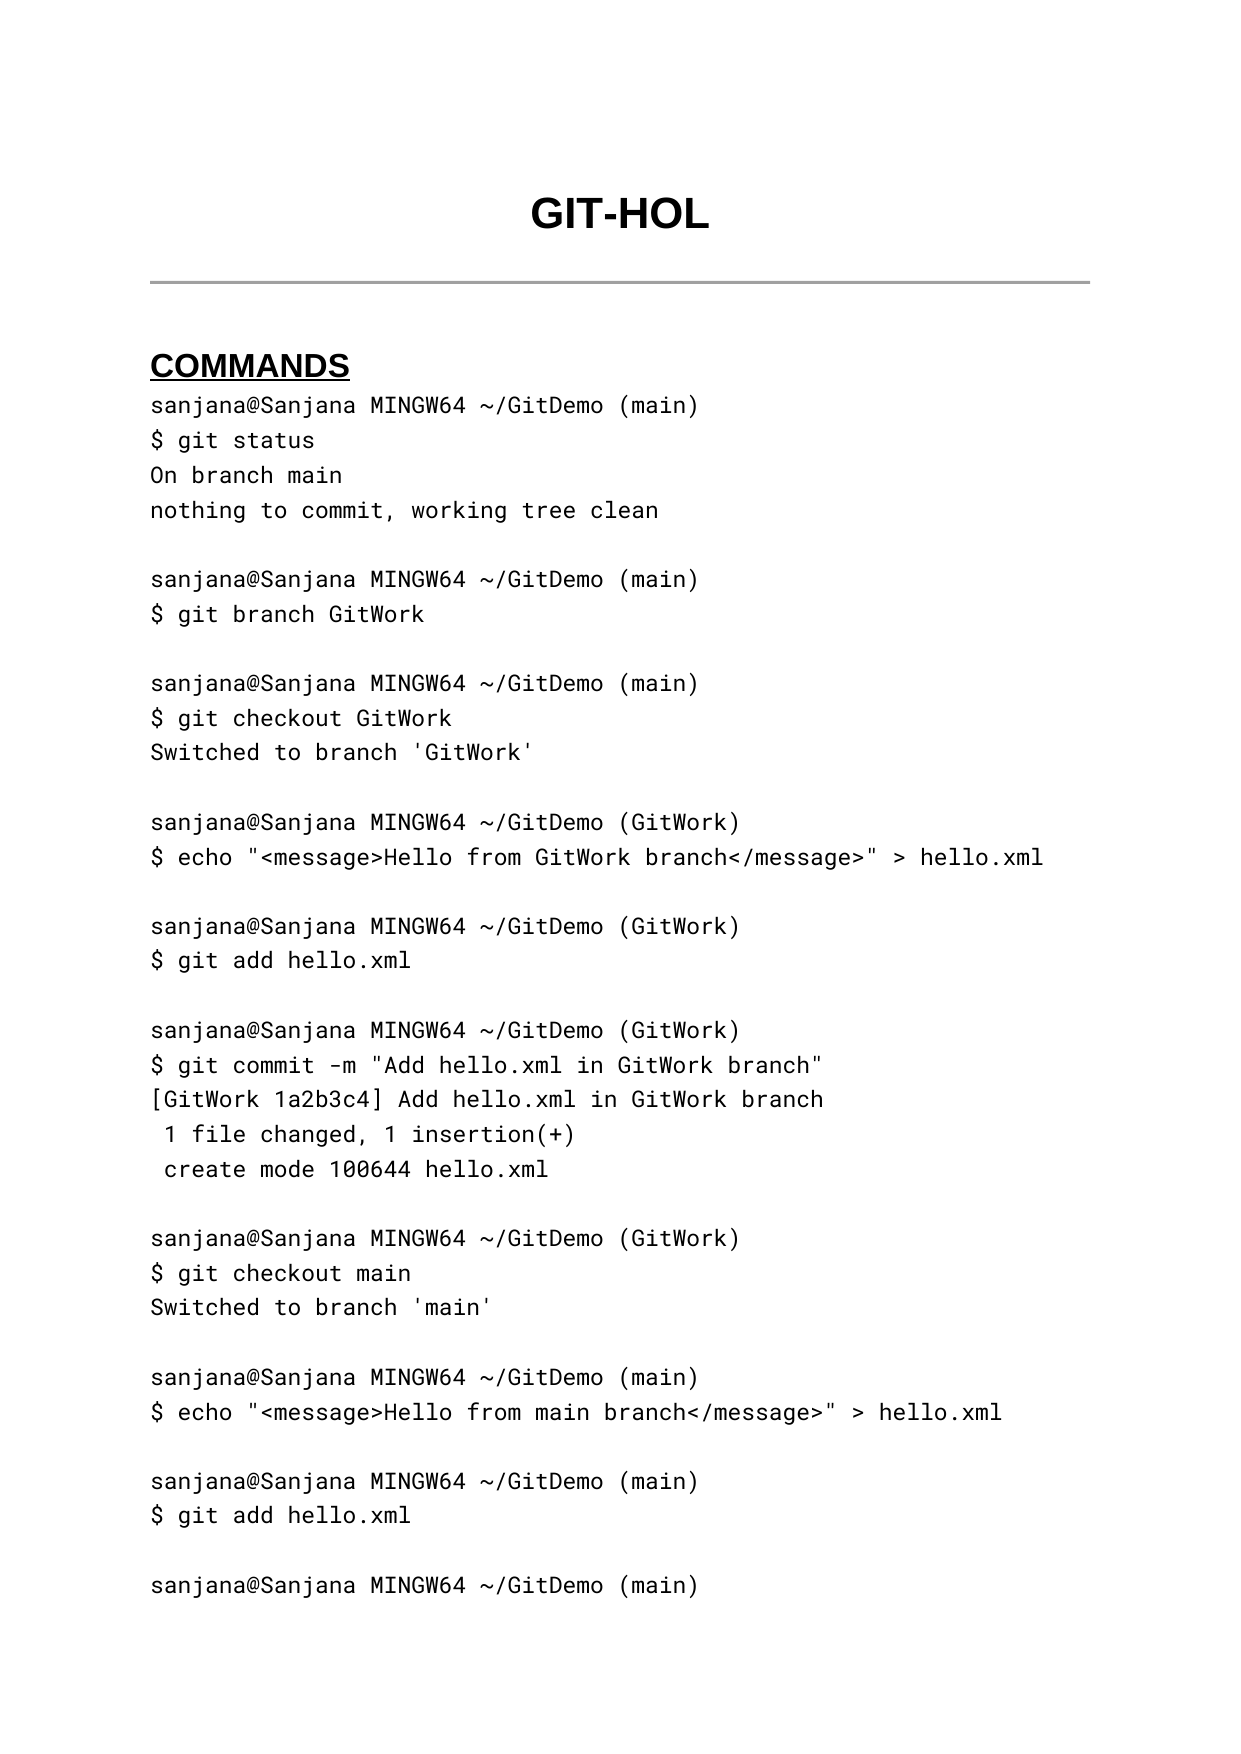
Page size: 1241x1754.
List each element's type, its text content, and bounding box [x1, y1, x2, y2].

text nothing to commit, working tree clean [150, 494, 1090, 524]
text $ git checkout main [150, 1257, 1090, 1287]
text $ echo "<message>Hello from GitWork branch</message>" > hello.xml [150, 841, 1090, 871]
text COMMANDS [150, 346, 1090, 384]
text Switched to branch 'GitWork' [150, 737, 1090, 767]
text sanjana@Sanjana MINGW64 ~/GitDemo (GitWork) [150, 1014, 1090, 1044]
text create mode 100644 hello.xml [150, 1153, 1090, 1183]
text sanjana@Sanjana MINGW64 ~/GitDemo (GitWork) [150, 1222, 1090, 1253]
subtitle GIT-HOL [150, 187, 1090, 238]
text On branch main [150, 459, 1090, 489]
text sanjana@Sanjana MINGW64 ~/GitDemo (main) [150, 667, 1090, 698]
text $ git add hello.xml [150, 945, 1090, 975]
text 1 file changed, 1 insertion(+) [150, 1118, 1090, 1148]
text sanjana@Sanjana MINGW64 ~/GitDemo (main) [150, 1361, 1090, 1391]
text $ git checkout GitWork [150, 702, 1090, 732]
text $ git branch GitWork [150, 598, 1090, 628]
text $ git add hello.xml [150, 1500, 1090, 1530]
text sanjana@Sanjana MINGW64 ~/GitDemo (GitWork) [150, 910, 1090, 940]
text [150, 1465, 1090, 1495]
text [GitWork 1a2b3c4] Add hello.xml in GitWork branch [150, 1084, 1090, 1114]
text sanjana@Sanjana MINGW64 ~/GitDemo (main) [150, 390, 1090, 420]
text sanjana@Sanjana MINGW64 ~/GitDemo (GitWork) [150, 806, 1090, 836]
text $ echo "<message>Hello from main branch</message>" > hello.xml [150, 1396, 1090, 1426]
text $ git commit -m "Add hello.xml in GitWork branch" [150, 1049, 1090, 1079]
text Switched to branch 'main' [150, 1292, 1090, 1322]
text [150, 1569, 1090, 1599]
text sanjana@Sanjana MINGW64 ~/GitDemo (main) [150, 563, 1090, 593]
text $ git status [150, 424, 1090, 455]
